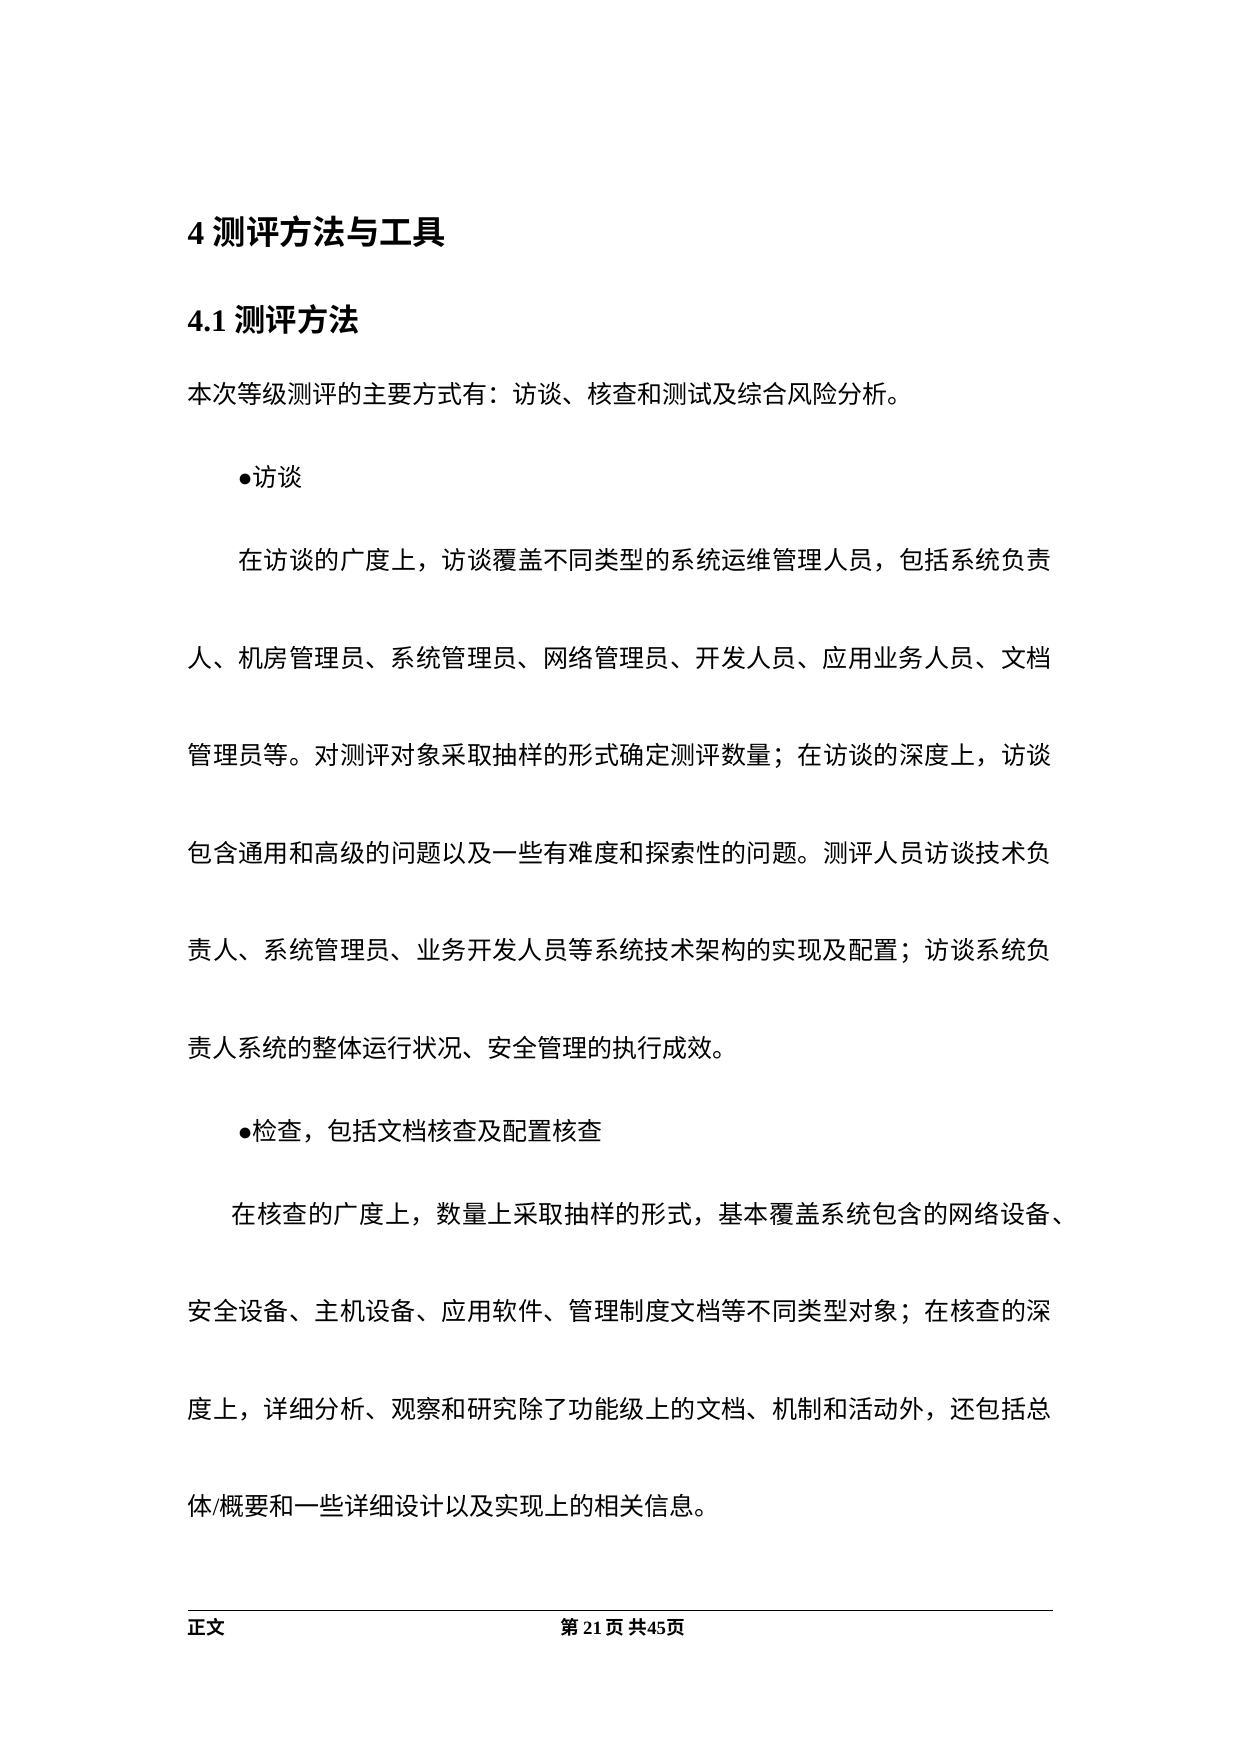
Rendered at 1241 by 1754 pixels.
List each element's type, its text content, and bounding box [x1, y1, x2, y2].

text 在核查的广度上，数量上采取抽样的形式，基本覆盖系统包含的网络设备、安全设备、主机设备、应用软件、管理制度文档等不同类型对象；在核查的深度上，详细分析、观察和研究除了功能级上的文档、机制和活动外，还包括总体/概要和一些详细设计以及实现上的相关信息。 [187, 1180, 1053, 1537]
subtitle 测评方法 [187, 285, 1053, 350]
text ●访谈 [187, 443, 1053, 508]
text ●检查，包括文档核查及配置核查 [187, 1097, 1053, 1162]
text 本次等级测评的主要方式有：访谈、核查和测试及综合风险分析。 [187, 360, 1053, 425]
subtitle 测评方法与工具 [187, 197, 1053, 262]
text 在访谈的广度上，访谈覆盖不同类型的系统运维管理人员，包括系统负责人、机房管理员、系统管理员、网络管理员、开发人员、应用业务人员、文档管理员等。对测评对象采取抽样的形式确定测评数量；在访谈的深度上，访谈包含通用和高级的问题以及一些有难度和探索性的问题。测评人员访谈技术负责人、系统管理员、业务开发人员等系统技术架构的实现及配置；访谈系统负责人系统的整体运行状况、安全管理的执行成效。 [187, 526, 1053, 1079]
